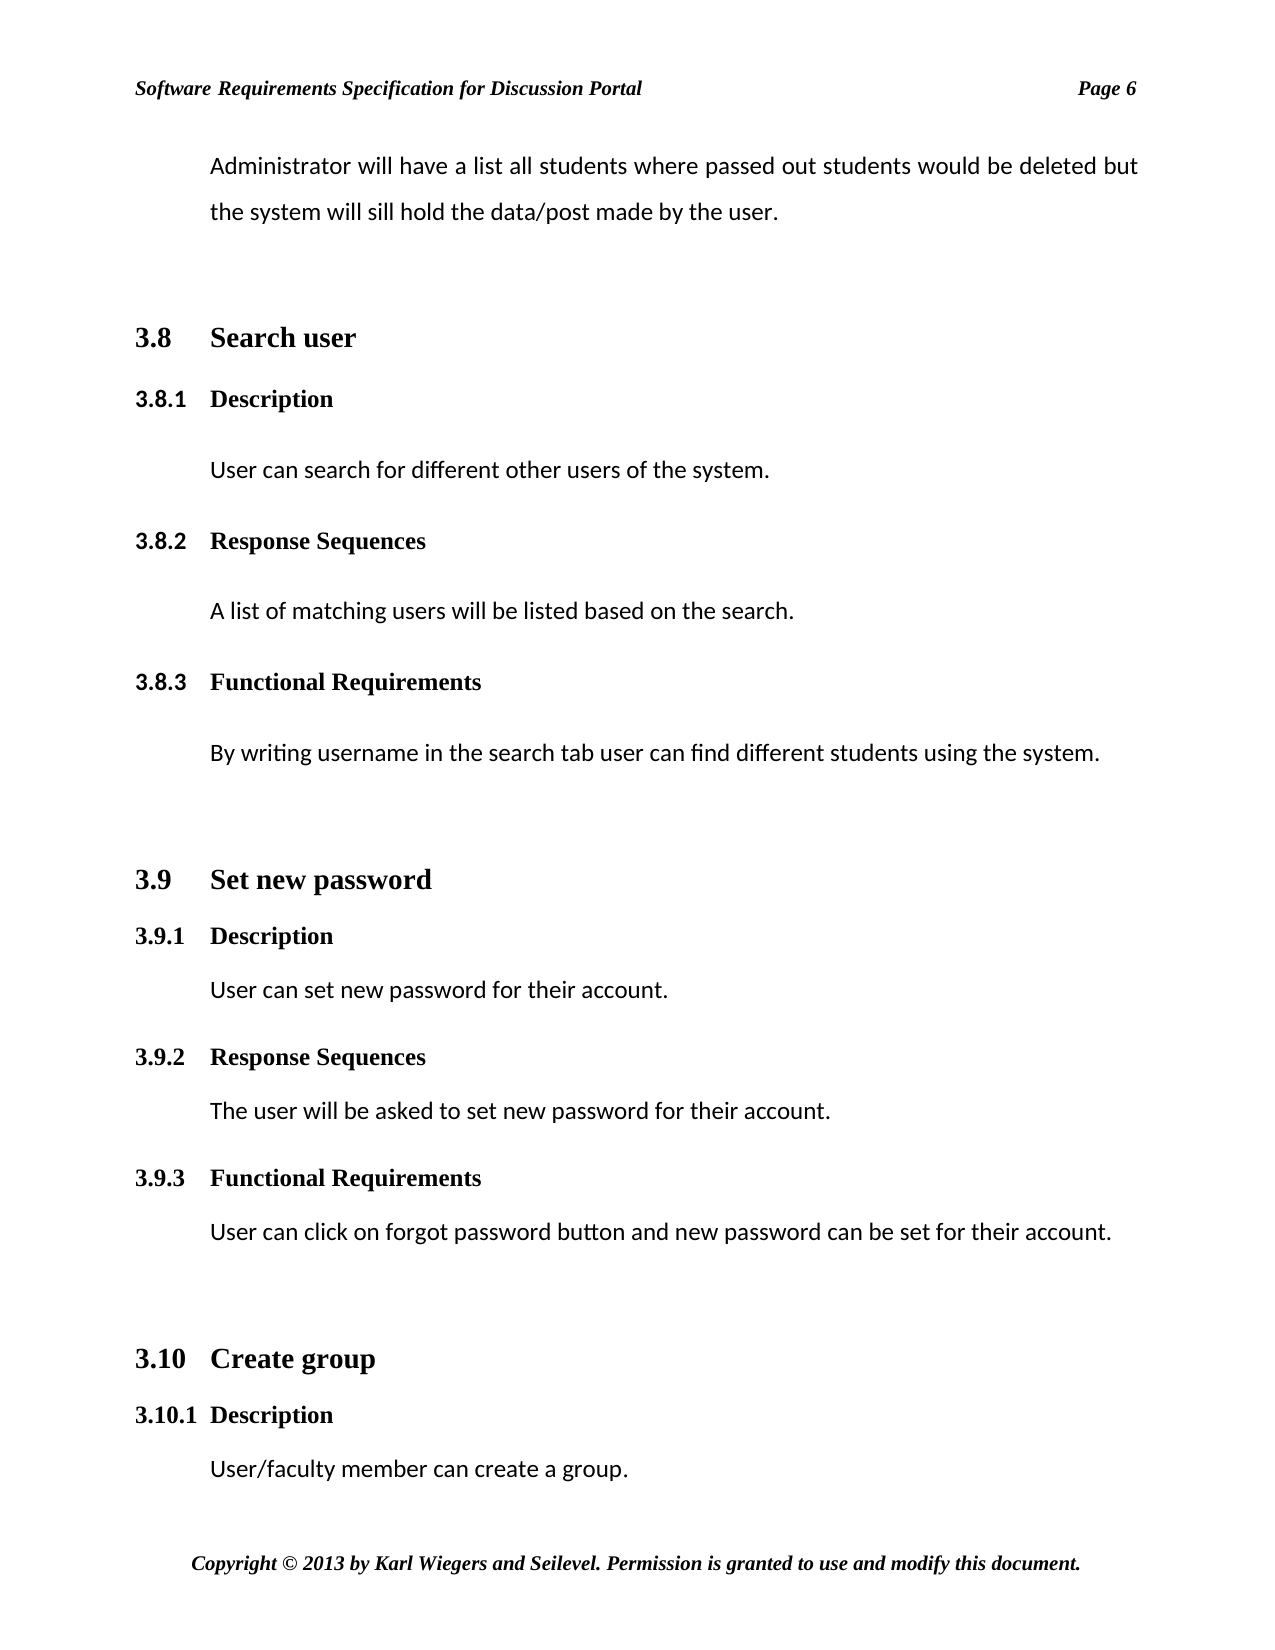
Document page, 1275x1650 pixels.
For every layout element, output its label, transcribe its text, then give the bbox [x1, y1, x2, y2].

text By writing username in the search tab user can find different students using the system. [210, 737, 1140, 767]
subtitle Response Sequences [135, 1045, 1140, 1070]
text A list of matching users will be listed based on the search. [210, 596, 1140, 626]
subtitle Description [135, 383, 1140, 414]
text User/faculty member can create a group. [210, 1454, 1140, 1484]
subtitle Description [135, 924, 1140, 949]
subtitle Functional Requirements [135, 1166, 1140, 1191]
text User can click on forgot password button and new password can be set for their account. [210, 1216, 1140, 1247]
text Administrator will have a list all students where passed out students would be deleted but the system will sill hold the data/post made by the user. [210, 150, 1140, 226]
subtitle Functional Requirements [135, 666, 1140, 697]
subtitle Create group [135, 1341, 1140, 1374]
subtitle Set new password [135, 862, 1140, 895]
subtitle Response Sequences [135, 525, 1140, 555]
text User can search for different other users of the system. [210, 454, 1140, 484]
text User can set new password for their account. [210, 974, 1140, 1005]
subtitle Search user [135, 321, 1140, 354]
subtitle Description [135, 1404, 1140, 1429]
text The user will be asked to set new password for their account. [210, 1095, 1140, 1126]
